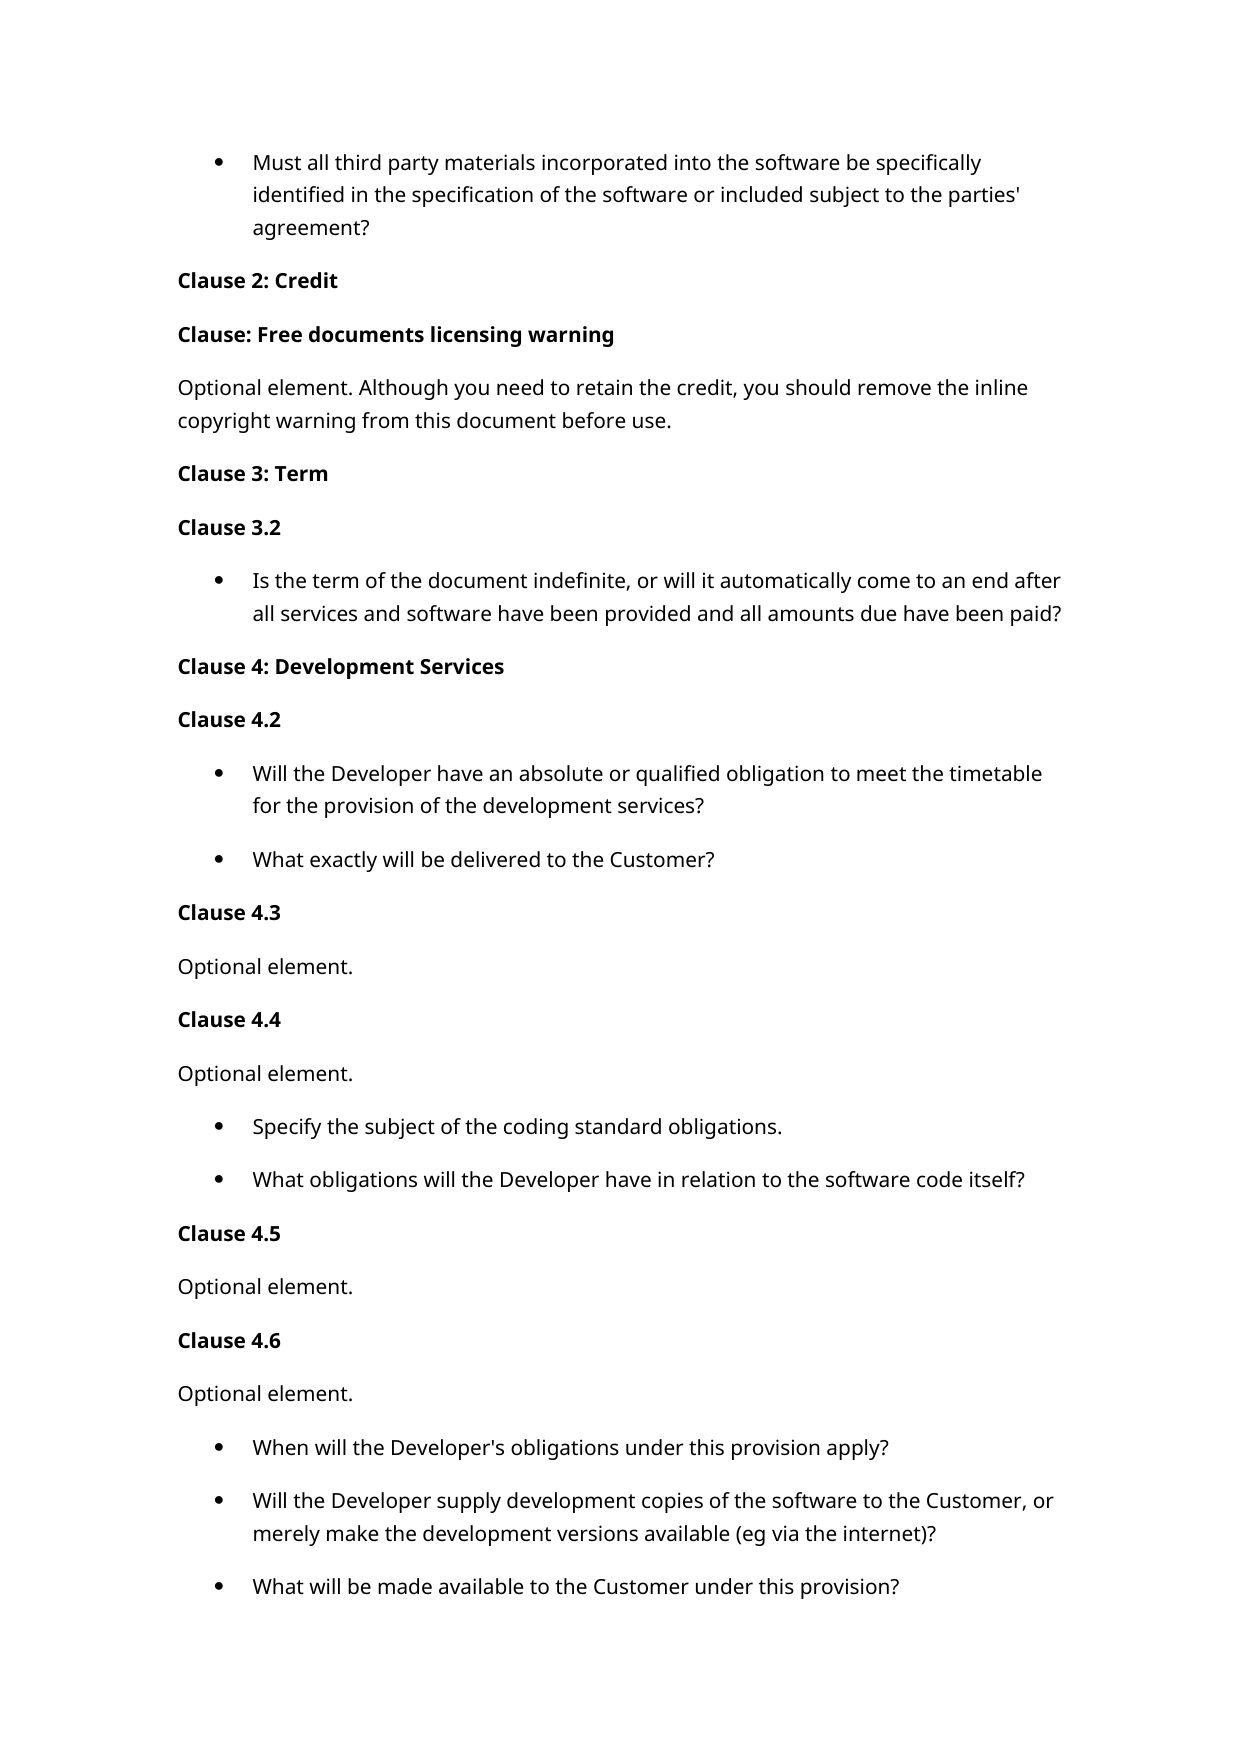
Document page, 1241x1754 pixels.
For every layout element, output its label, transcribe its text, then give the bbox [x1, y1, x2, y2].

text Clause 4.6 [177, 1326, 1063, 1354]
text Optional element. Although you need to retain the credit, you should remove the inline copyright warning from this document before use. [177, 373, 1063, 434]
list Must all third party materials incorporated into the software be specifically identified in the specification of the software or included subject to the parties' agreement? [215, 148, 1063, 241]
list What obligations will the Developer have in relation to the software code itself? [215, 1166, 1063, 1194]
text Optional element. [177, 1272, 1063, 1301]
list What will be made available to the Customer under this provision? [215, 1572, 1063, 1601]
text Clause 4.2 [177, 706, 1063, 734]
list Is the term of the document indefinite, or will it automatically come to an end after all services and software have been provided and all amounts due have been paid? [215, 566, 1063, 627]
list What exactly will be delivered to the Customer? [215, 845, 1063, 873]
list Specify the subject of the coding standard obligations. [215, 1112, 1063, 1141]
text Clause 3.2 [177, 513, 1063, 541]
list Will the Developer supply development copies of the software to the Customer, or merely make the development versions available (eg via the internet)? [215, 1486, 1063, 1547]
text Clause 4.4 [177, 1005, 1063, 1034]
text Clause 4: Development Services [177, 652, 1063, 681]
text Optional element. [177, 1059, 1063, 1087]
text Optional element. [177, 1379, 1063, 1408]
list When will the Developer's obligations under this provision apply? [215, 1433, 1063, 1461]
text Clause 4.5 [177, 1219, 1063, 1247]
text Clause 3: Term [177, 459, 1063, 488]
text Clause: Free documents licensing warning [177, 320, 1063, 348]
list Will the Developer have an absolute or qualified obligation to meet the timetable for the provision of the development services? [215, 759, 1063, 820]
text Clause 4.3 [177, 898, 1063, 927]
text Optional element. [177, 952, 1063, 980]
text Clause 2: Credit [177, 266, 1063, 295]
